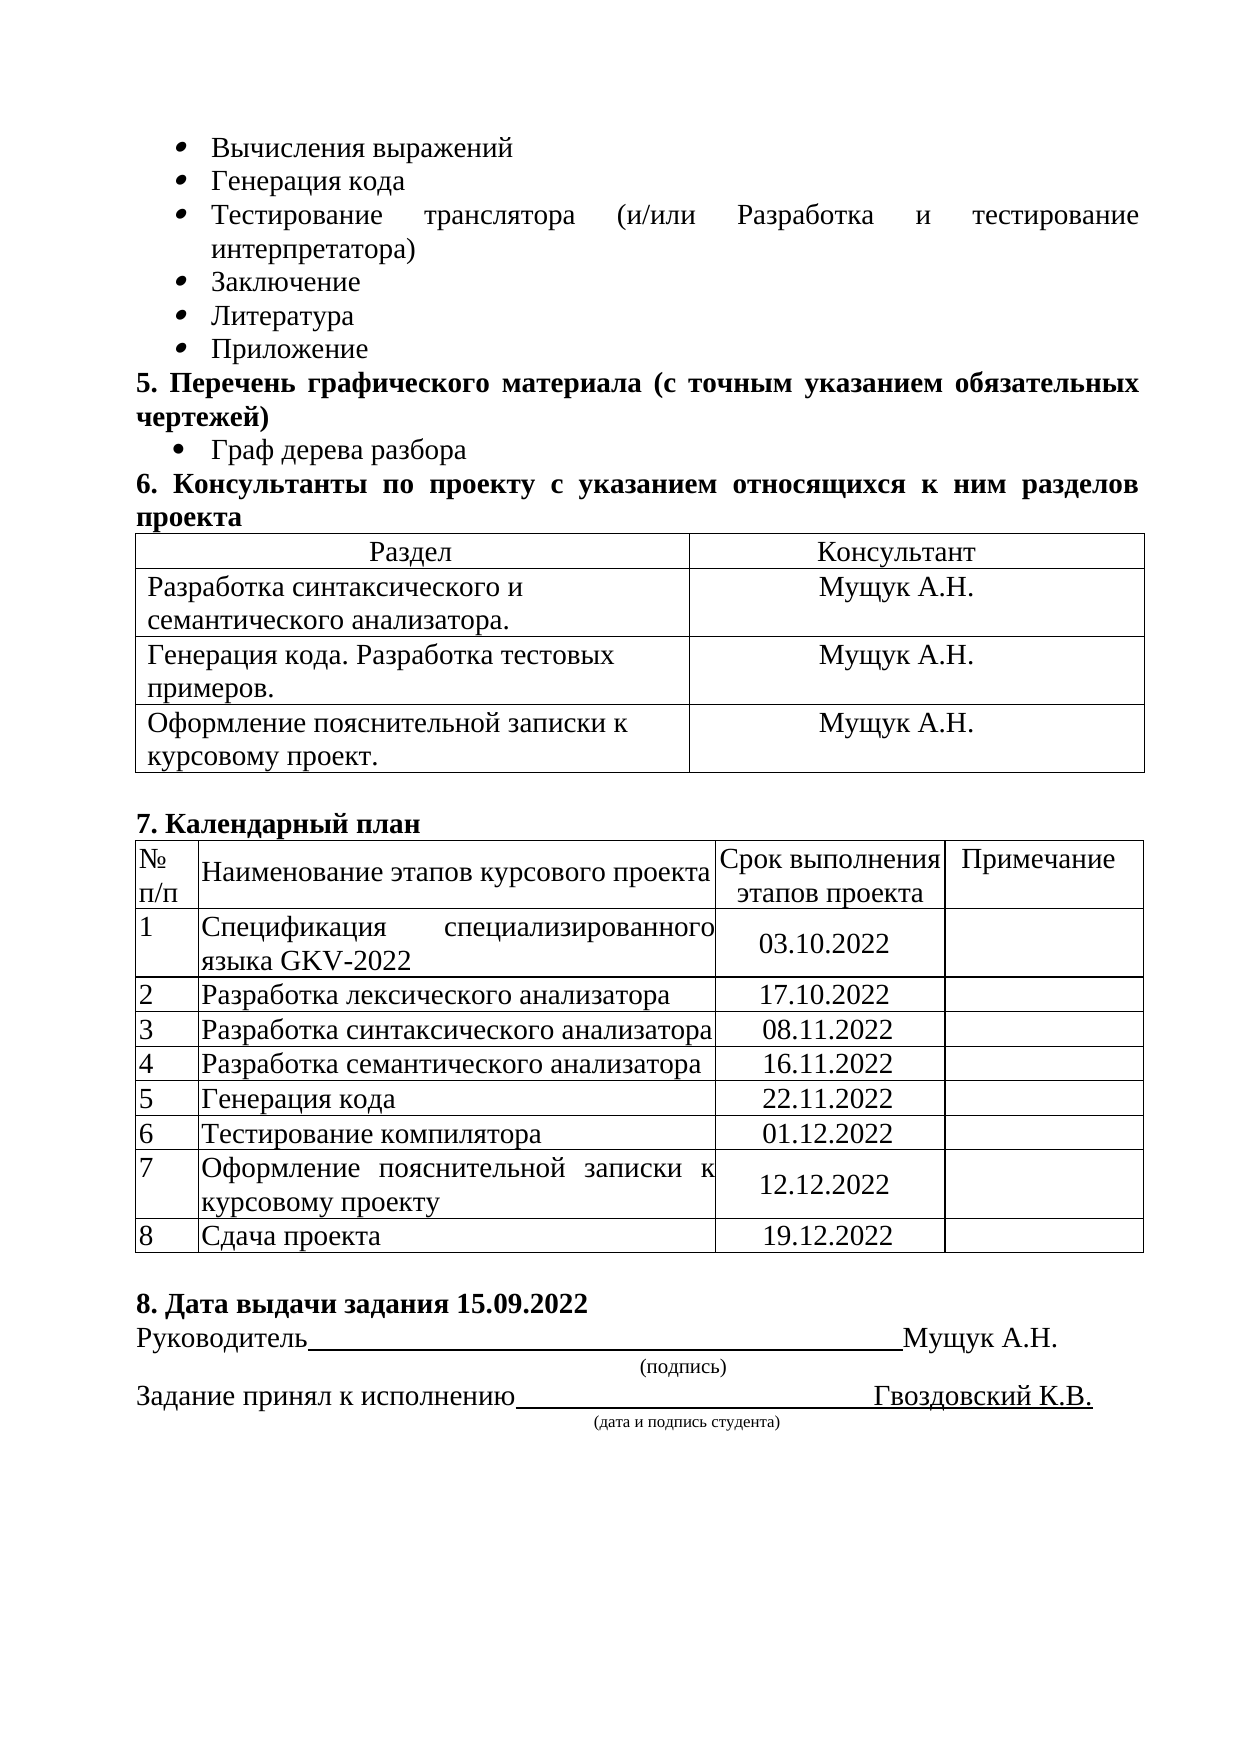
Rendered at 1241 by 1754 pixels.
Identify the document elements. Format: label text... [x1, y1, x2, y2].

table_cell Генерация кода [199, 1081, 715, 1115]
table_header Наименование этапов курсового проекта [199, 841, 715, 908]
list Заключение [173, 264, 1140, 298]
table_cell 7 [136, 1150, 198, 1217]
text 5. Перечень графического материала (с точным указанием обязательных чертежей) [136, 365, 1140, 432]
table_cell Разработка семантического анализатора [199, 1047, 715, 1080]
table_cell [946, 1219, 1143, 1252]
table_cell 2 [136, 978, 198, 1011]
table_header Консультант [690, 534, 1144, 568]
table_cell 19.12.2022 [716, 1219, 944, 1252]
table_cell Сдача проекта [199, 1219, 715, 1252]
table_cell Разработка синтаксического анализатора [199, 1012, 715, 1046]
list Генерация кода [173, 163, 1140, 197]
text (дата и подпись студента) [534, 1411, 1181, 1445]
text Задание принял к исполнению Гвоздовский К.В. [136, 1378, 1140, 1411]
table_cell 3 [136, 1012, 198, 1046]
table_cell Спецификация специализированного языка GKV-2022 [199, 909, 715, 976]
table_cell 08.11.2022 [716, 1012, 944, 1046]
table_cell Генерация кода. Разработка тестовых примеров. [136, 637, 689, 704]
table_cell Мущук А.Н. [690, 705, 1144, 772]
table_cell Мущук А.Н. [690, 637, 1144, 704]
list Тестирование транслятора (и/или Разработка и тестирование интерпретатора) [173, 197, 1140, 264]
table_cell 5 [136, 1081, 198, 1115]
table_cell 16.11.2022 [716, 1047, 944, 1080]
table_cell 12.12.2022 [716, 1150, 944, 1217]
table_cell [946, 1150, 1143, 1217]
table_cell Разработка лексического анализатора [199, 978, 715, 1011]
table_cell [946, 1012, 1143, 1046]
table_cell 03.10.2022 [716, 909, 944, 976]
table_cell 6 [136, 1116, 198, 1149]
text 8. Дата выдачи задания 15.09.2022 [136, 1287, 1140, 1320]
table_cell [946, 1047, 1143, 1080]
table_cell Оформление пояснительной записки к курсовому проекту [199, 1150, 715, 1217]
list Граф дерева разбора [173, 432, 1140, 466]
table_header № п/п [136, 841, 198, 908]
text 6. Консультанты по проекту с указанием относящихся к ним разделов проекта [136, 466, 1140, 533]
table_cell 17.10.2022 [716, 978, 944, 1011]
list Вычисления выражений [173, 130, 1140, 163]
table_cell [946, 1081, 1143, 1115]
table_cell Мущук А.Н. [690, 569, 1144, 636]
table_cell 4 [136, 1047, 198, 1080]
list Приложение [173, 332, 1140, 365]
list Литература [173, 298, 1140, 332]
table_cell 1 [136, 909, 198, 976]
table_header Примечание [946, 841, 1143, 908]
table_cell Разработка синтаксического и семантического анализатора. [136, 569, 689, 636]
table_cell 22.11.2022 [716, 1081, 944, 1115]
text Руководитель Мущук А.Н. [136, 1320, 1140, 1354]
table_cell [946, 909, 1143, 976]
text (подпись) [431, 1354, 1140, 1378]
table_header Срок выполнения этапов проекта [716, 841, 944, 908]
table_cell 01.12.2022 [716, 1116, 944, 1149]
table_cell [946, 1116, 1143, 1149]
text 7. Календарный план [136, 807, 1140, 840]
table_cell Тестирование компилятора [199, 1116, 715, 1149]
table_cell Оформление пояснительной записки к курсовому проект. [136, 705, 689, 772]
table_cell [946, 978, 1143, 1011]
table_header Раздел [136, 534, 689, 568]
table_cell 8 [136, 1219, 198, 1252]
